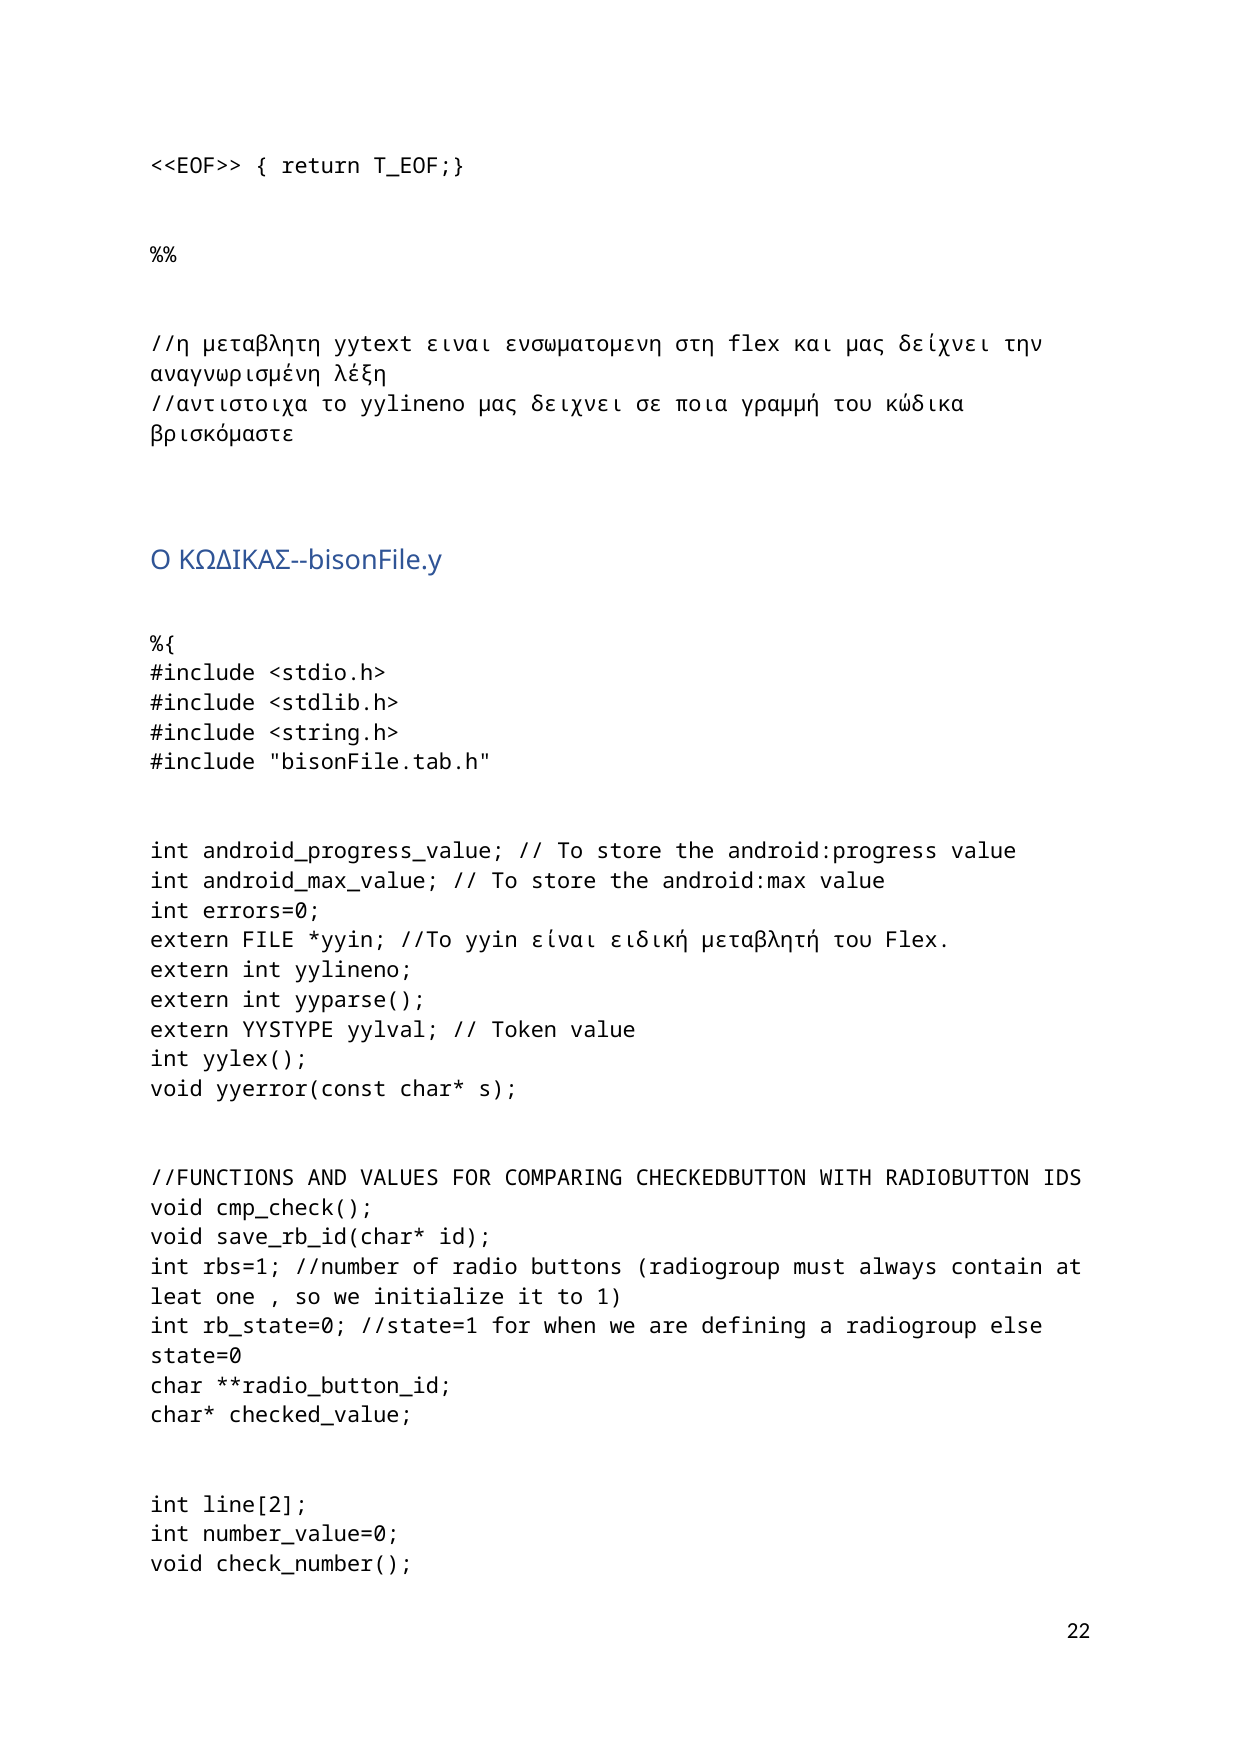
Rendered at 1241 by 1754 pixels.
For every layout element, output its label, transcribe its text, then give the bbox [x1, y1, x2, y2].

text extern YYSTYPE yylval; // Token value [150, 1013, 1090, 1043]
text #include "bisonFile.tab.h" [150, 746, 1090, 776]
text //αντιστοιχα το yylineno μας δειχνει σε ποια γραμμή του κώδικα βρισκόμαστε [150, 387, 1090, 447]
text int rb_state=0; //state=1 for when we are defining a radiogroup else state=0 [150, 1310, 1090, 1369]
text #include <stdio.h> [150, 657, 1090, 687]
text %% [150, 239, 1090, 269]
text char* checked_value; [150, 1399, 1090, 1429]
text extern FILE *yyin; //Το yyin είναι ειδική μεταβλητή του Flex. [150, 924, 1090, 954]
text #include <string.h> [150, 716, 1090, 746]
text extern int yyparse(); [150, 983, 1090, 1013]
text void save_rb_id(char* id); [150, 1221, 1090, 1251]
text #include <stdlib.h> [150, 687, 1090, 716]
text <<EOF>> { return T_EOF;} [150, 150, 1090, 180]
text void check_number(); [150, 1548, 1090, 1577]
text void cmp_check(); [150, 1191, 1090, 1221]
text //FUNCTIONS AND VALUES FOR COMPARING CHECKEDBUTTON WITH RADIOBUTTON IDS [150, 1162, 1090, 1191]
text int errors=0; [150, 894, 1090, 924]
text int number_value=0; [150, 1518, 1090, 1548]
text void yyerror(const char* s); [150, 1073, 1090, 1102]
subtitle Ο ΚΩΔΙΚΑΣ--bisonFile.y [150, 541, 1090, 577]
text %{ [150, 627, 1090, 657]
text int android_max_value; // To store the android:max value [150, 865, 1090, 894]
text //η μεταβλητη yytext ειναι ενσωματομενη στη flex και μας δείχνει την αναγνωρισμένη λέξη [150, 328, 1090, 387]
text char **radio_button_id; [150, 1369, 1090, 1399]
text int rbs=1; //number of radio buttons (radiogroup must always contain at leat one , so we initialize it to 1) [150, 1251, 1090, 1310]
text int yylex(); [150, 1043, 1090, 1073]
text int line[2]; [150, 1488, 1090, 1518]
text int android_progress_value; // To store the android:progress value [150, 835, 1090, 865]
text extern int yylineno; [150, 954, 1090, 983]
